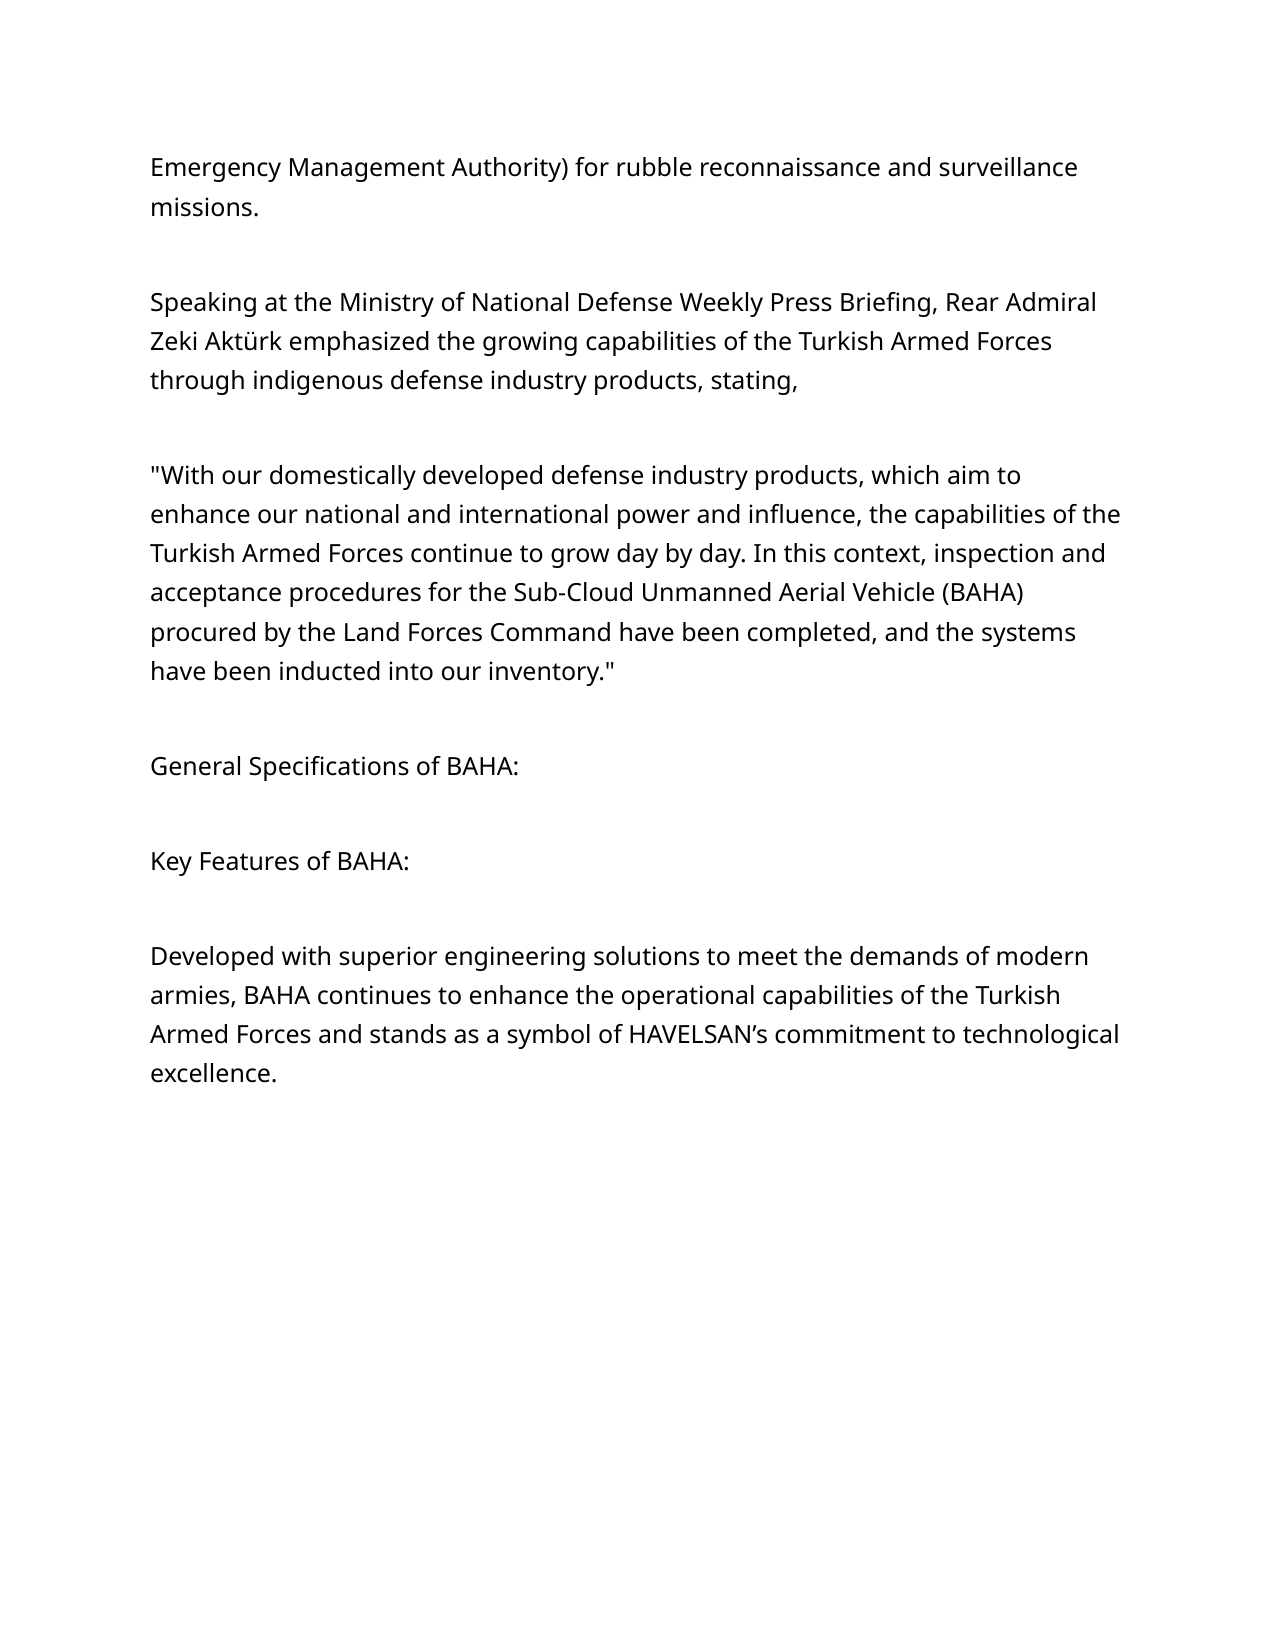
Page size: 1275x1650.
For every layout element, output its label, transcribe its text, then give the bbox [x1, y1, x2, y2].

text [150, 150, 1125, 262]
text Speaking at the Ministry of National Defense Weekly Press Briefing, Rear Admiral Zeki Aktürk emphasized the growing capabilities of the Turkish Armed Forces through indigenous defense industry products, stating, [150, 284, 1125, 436]
text "With our domestically developed defense industry products, which aim to enhance our national and international power and influence, the capabilities of the Turkish Armed Forces continue to grow day by day. In this context, inspection and acceptance procedures for the Sub-Cloud Unmanned Aerial Vehicle (BAHA) procured by the Land Forces Command have been completed, and the systems have been inducted into our inventory." [150, 457, 1125, 727]
text Key Features of BAHA: [150, 843, 1125, 917]
text Developed with superior engineering solutions to meet the demands of modern armies, BAHA continues to enhance the operational capabilities of the Turkish Armed Forces and stands as a symbol of HAVELSAN’s commitment to technological excellence. [150, 938, 1125, 1129]
text General Specifications of BAHA: [150, 748, 1125, 822]
